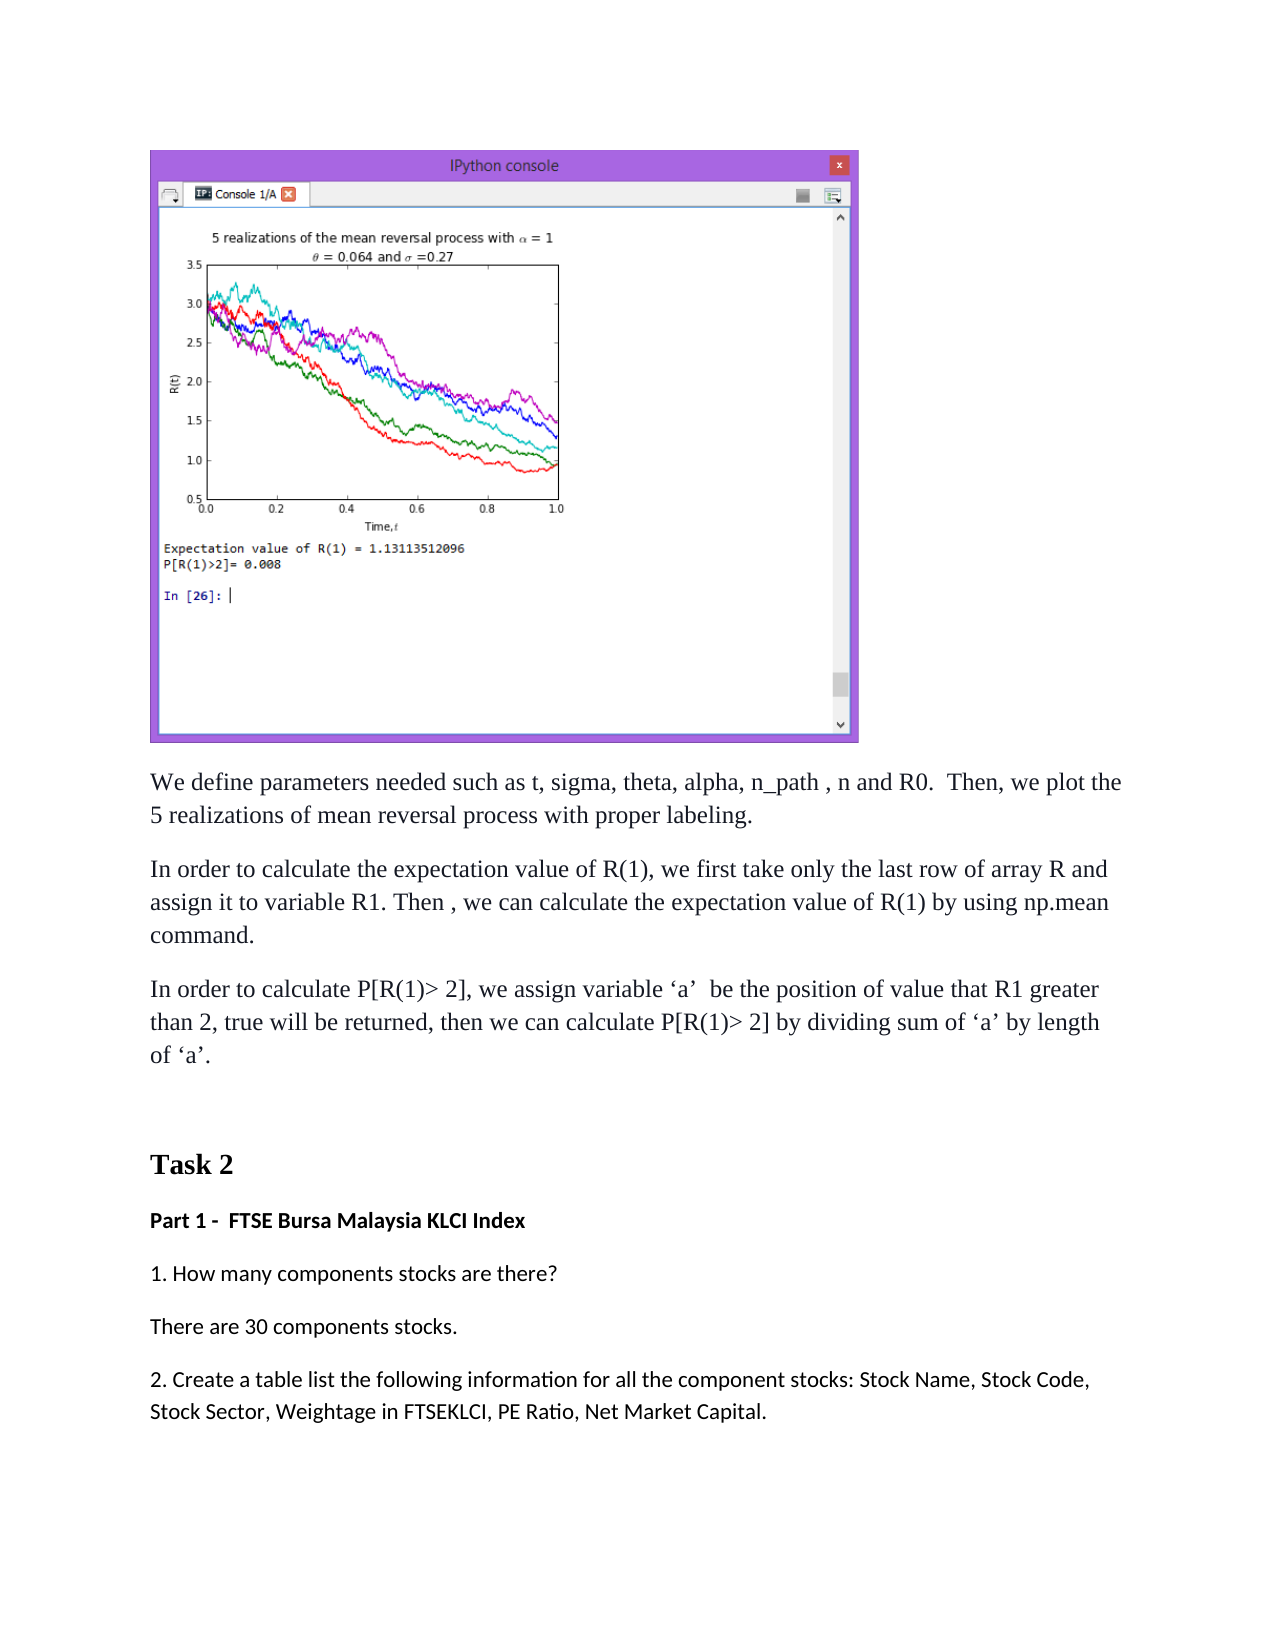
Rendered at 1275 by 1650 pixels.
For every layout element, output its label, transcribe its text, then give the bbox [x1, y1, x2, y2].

text In order to calculate the expectation value of R(1), we first take only the last row of array R and assign it to variable R1. Then , we can calculate the expectation value of R(1) by using np.mean command. [150, 854, 1125, 949]
text 1. How many components stocks are there? [150, 1259, 1125, 1287]
text We define parameters needed such as t, sigma, theta, alpha, n_path , n and R0. Then, we plot the 5 realizations of mean reversal process with proper labeling. [150, 767, 1125, 829]
picture [150, 150, 859, 743]
text 2. Create a table list the following information for all the component stocks: Stock Name, Stock Code, Stock Sector, Weightage in FTSEKLCI, PE Ratio, Net Market Capital. [150, 1365, 1125, 1426]
text There are 30 components stocks. [150, 1312, 1125, 1340]
text In order to calculate P[R(1)> 2], we assign variable ‘a’ be the position of value that R1 greater than 2, true will be returned, then we can calculate P[R(1)> 2] by dividing sum of ‘a’ by length of ‘a’. [150, 974, 1125, 1069]
text Part 1 - FTSE Bursa Malaysia KLCI Index [150, 1206, 1125, 1234]
text Task 2 [150, 1147, 1125, 1180]
